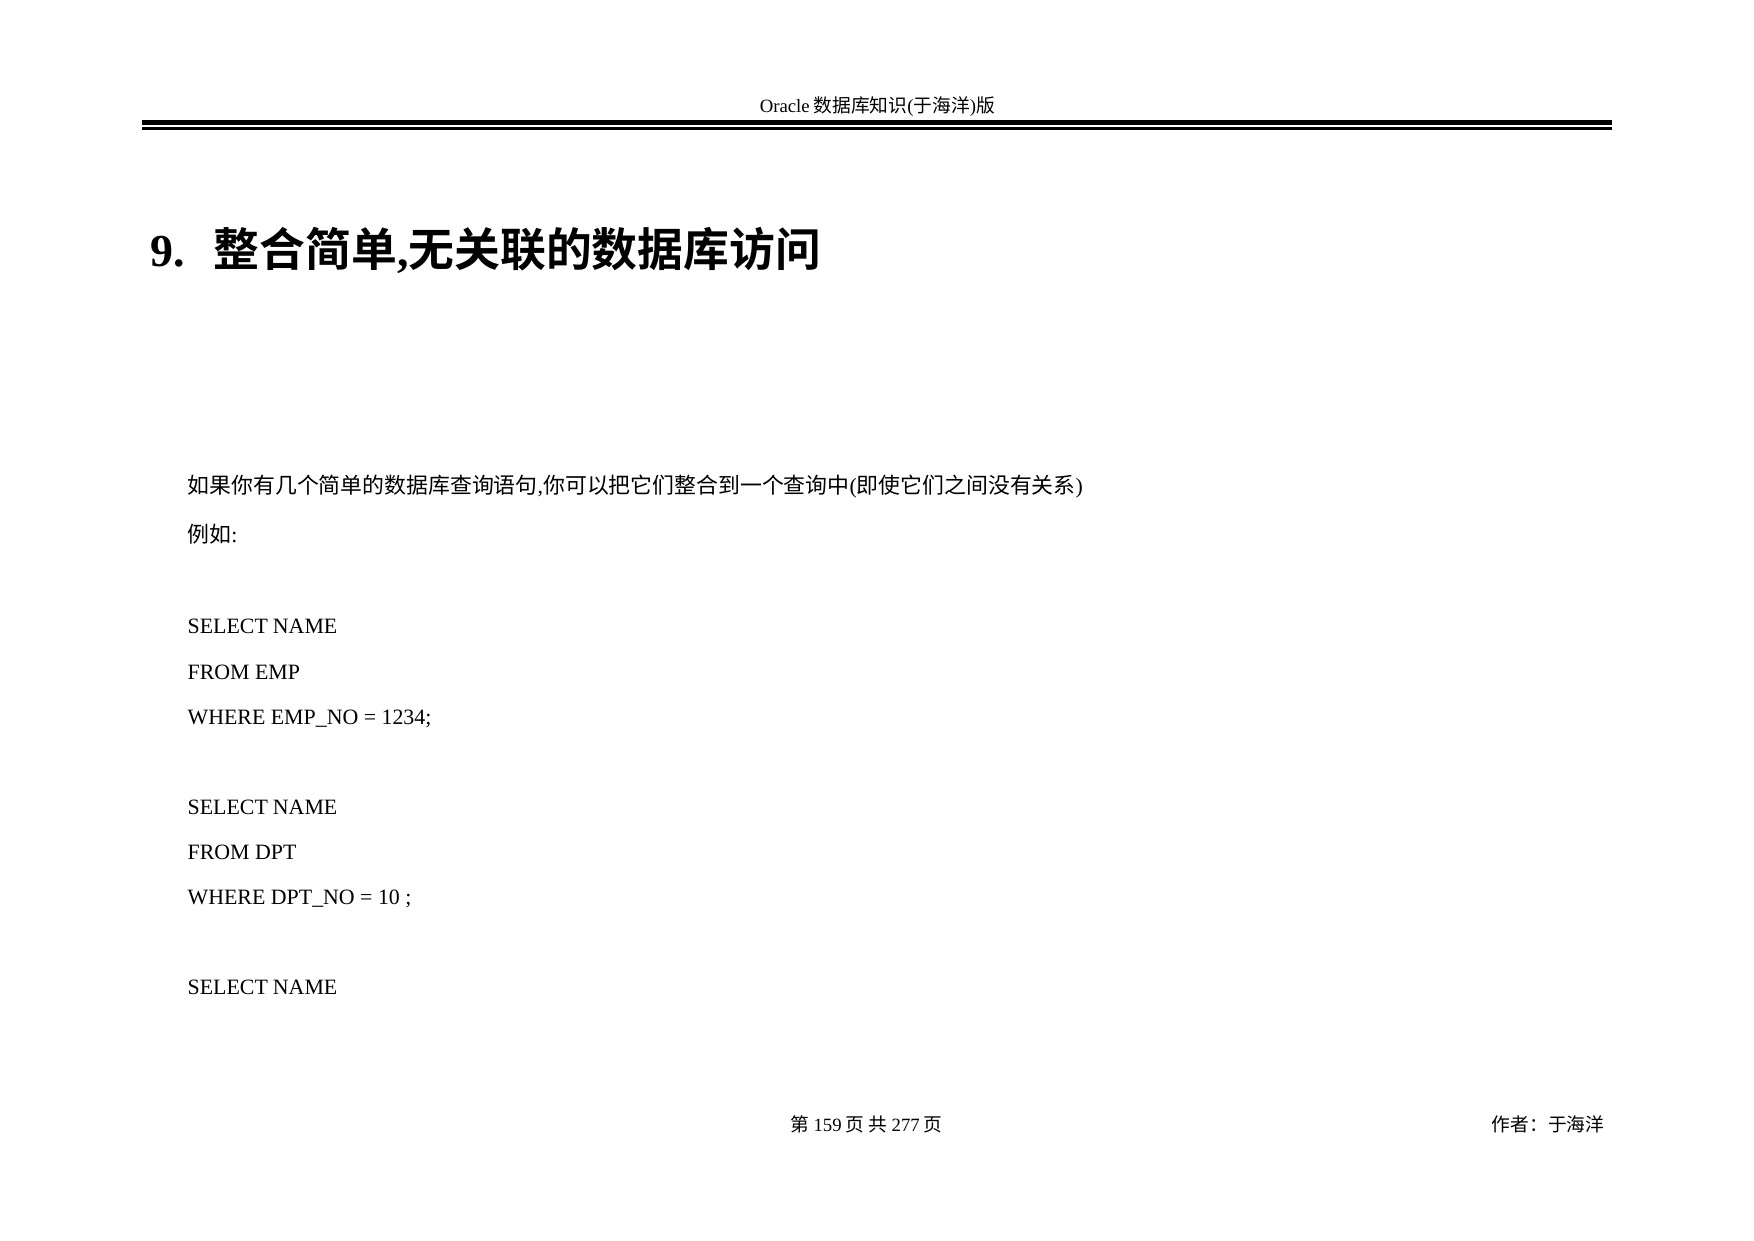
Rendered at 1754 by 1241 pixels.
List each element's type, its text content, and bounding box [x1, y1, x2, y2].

text SELECT NAME [187, 610, 1604, 642]
text SELECT NAME [187, 971, 1604, 1003]
text WHERE EMP_NO = 1234; [187, 700, 1604, 733]
text 如果你有几个简单的数据库查询语句,你可以把它们整合到一个查询中(即使它们之间没有关系) [187, 468, 1604, 501]
text WHERE DPT_NO = 10 ; [187, 881, 1604, 913]
subtitle 9. 整合简单,无关联的数据库访问 [150, 198, 1604, 295]
text FROM DPT [187, 835, 1604, 868]
text FROM EMP [187, 655, 1604, 687]
text 例如: [187, 516, 1604, 549]
text SELECT NAME [187, 790, 1604, 823]
